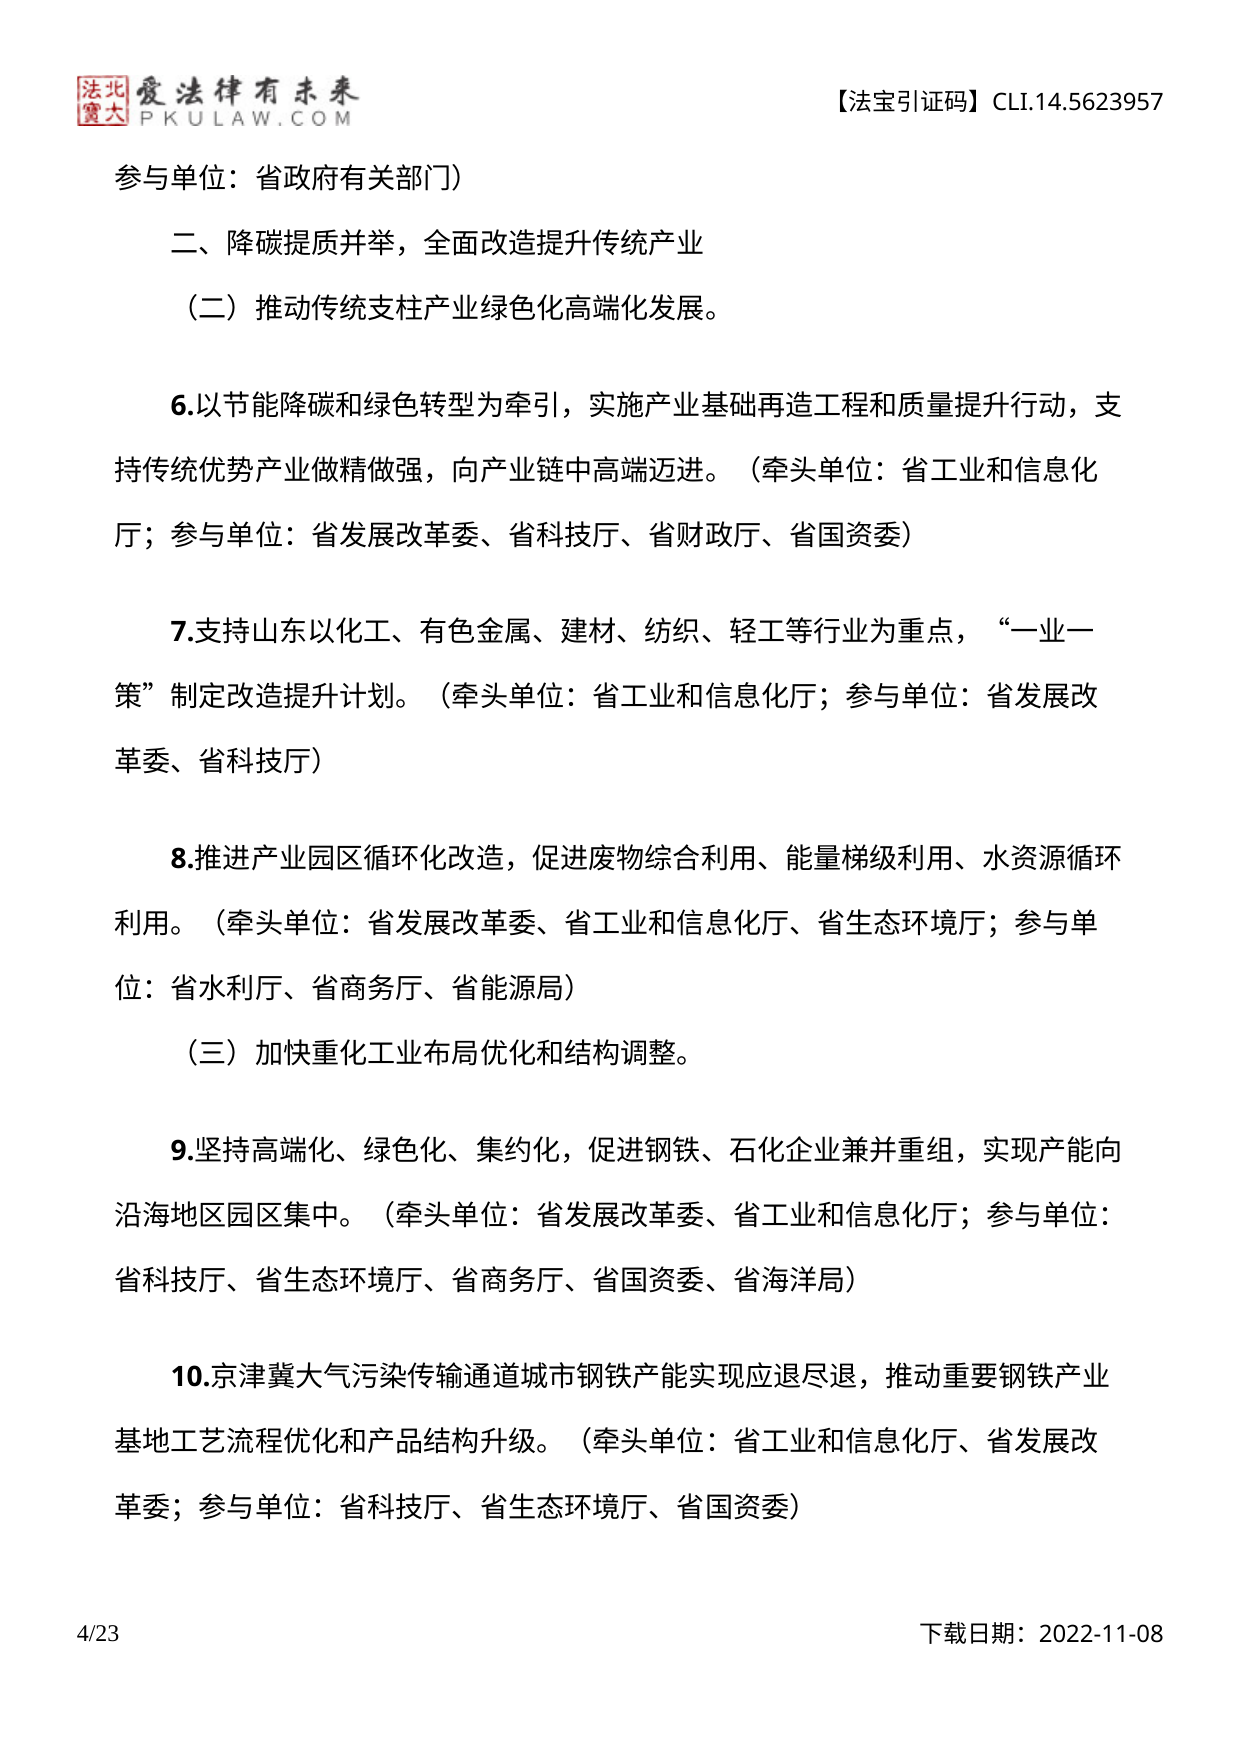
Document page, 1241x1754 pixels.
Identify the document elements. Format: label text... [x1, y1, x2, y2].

text 7.支持山东以化工、有色金属、建材、纺织、轻工等行业为重点，“一业一策”制定改造提升计划。（牵头单位：省工业和信息化厅；参与单位：省发展改革委、省科技厅） [114, 609, 1126, 780]
picture [76, 75, 361, 126]
text 8.推进产业园区循环化改造，促进废物综合利用、能量梯级利用、水资源循环利用。（牵头单位：省发展改革委、省工业和信息化厅、省生态环境厅；参与单位：省水利厅、省商务厅、省能源局） （三）加快重化工业布局优化和结构调整。 [114, 836, 1126, 1072]
text 6.以节能降碳和绿色转型为牵引，实施产业基础再造工程和质量提升行动，支持传统优势产业做精做强，向产业链中高端迈进。（牵头单位：省工业和信息化厅；参与单位：省发展改革委、省科技厅、省财政厅、省国资委） [114, 382, 1126, 553]
text 10.京津冀大气污染传输通道城市钢铁产能实现应退尽退，推动重要钢铁产业基地工艺流程优化和产品结构升级。（牵头单位：省工业和信息化厅、省发展改革委；参与单位：省科技厅、省生态环境厅、省国资委） [114, 1354, 1126, 1525]
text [114, 156, 1126, 327]
text 9.坚持高端化、绿色化、集约化，促进钢铁、石化企业兼并重组，实现产能向沿海地区园区集中。（牵头单位：省发展改革委、省工业和信息化厅；参与单位：省科技厅、省生态环境厅、省商务厅、省国资委、省海洋局） [114, 1127, 1126, 1298]
